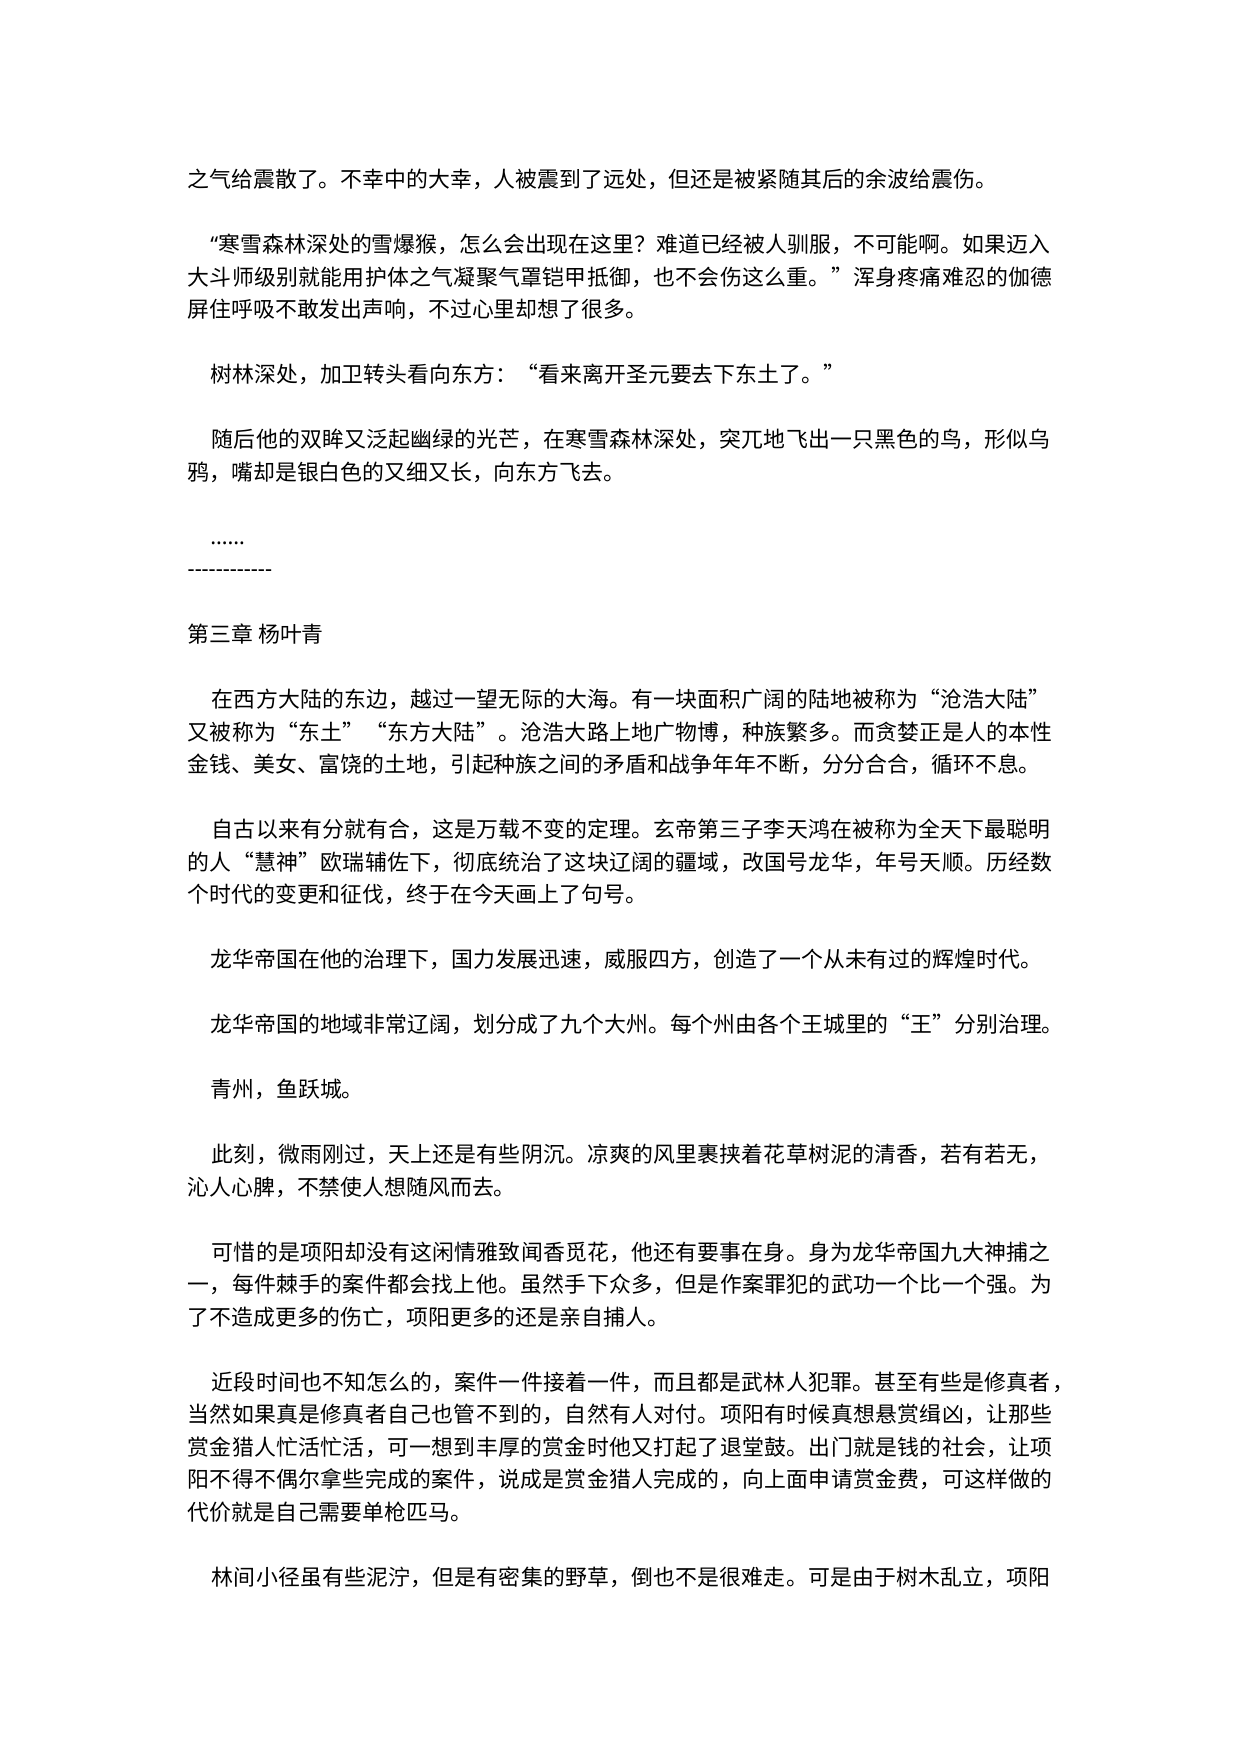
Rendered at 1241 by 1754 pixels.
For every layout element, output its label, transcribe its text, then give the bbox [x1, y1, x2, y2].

text ------------ [187, 552, 1053, 584]
text “寒雪森林深处的雪爆猴，怎么会出现在这里？难道已经被人驯服，不可能啊。如果迈入大斗师级别就能用护体之气凝聚气罩铠甲抵御，也不会伤这么重。”浑身疼痛难忍的伽德屏住呼吸不敢发出声响，不过心里却想了很多。 [187, 227, 1053, 324]
text 树林深处，加卫转头看向东方：“看来离开圣元要去下东土了。” [187, 357, 1053, 389]
text 龙华帝国在他的治理下，国力发展迅速，威服四方，创造了一个从未有过的辉煌时代。 [187, 942, 1053, 974]
text 可惜的是项阳却没有这闲情雅致闻香觅花，他还有要事在身。身为龙华帝国九大神捕之一，每件棘手的案件都会找上他。虽然手下众多，但是作案罪犯的武功一个比一个强。为了不造成更多的伤亡，项阳更多的还是亲自捕人。 [187, 1234, 1053, 1332]
text 第三章 杨叶青 [187, 617, 1053, 649]
text 青州，鱼跃城。 [187, 1072, 1053, 1104]
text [187, 162, 1053, 194]
text 龙华帝国的地域非常辽阔，划分成了九个大州。每个州由各个王城里的“王”分别治理。 [187, 1007, 1053, 1039]
text 在西方大陆的东边，越过一望无际的大海。有一块面积广阔的陆地被称为“沧浩大陆”又被称为“东土”“东方大陆”。沧浩大路上地广物博，种族繁多。而贪婪正是人的本性，金钱、美女、富饶的土地，引起种族之间的矛盾和战争年年不断，分分合合，循环不息。 [187, 682, 1053, 779]
text 自古以来有分就有合，这是万载不变的定理。玄帝第三子李天鸿在被称为全天下最聪明的人“慧神”欧瑞辅佐下，彻底统治了这块辽阔的疆域，改国号龙华，年号天顺。历经数个时代的变更和征伐，终于在今天画上了句号。 [187, 812, 1053, 909]
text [187, 1559, 1053, 1592]
text 近段时间也不知怎么的，案件一件接着一件，而且都是武林人犯罪。甚至有些是修真者，当然如果真是修真者自己也管不到的，自然有人对付。项阳有时候真想悬赏缉凶，让那些赏金猎人忙活忙活，可一想到丰厚的赏金时他又打起了退堂鼓。出门就是钱的社会，让项阳不得不偶尔拿些完成的案件，说成是赏金猎人完成的，向上面申请赏金费，可这样做的代价就是自己需要单枪匹马。 [187, 1364, 1053, 1527]
text 此刻，微雨刚过，天上还是有些阴沉。凉爽的风里裹挟着花草树泥的清香，若有若无，沁人心脾，不禁使人想随风而去。 [187, 1137, 1053, 1202]
text …… [187, 519, 1053, 552]
text 随后他的双眸又泛起幽绿的光芒，在寒雪森林深处，突兀地飞出一只黑色的鸟，形似乌鸦，嘴却是银白色的又细又长，向东方飞去。 [187, 422, 1053, 487]
